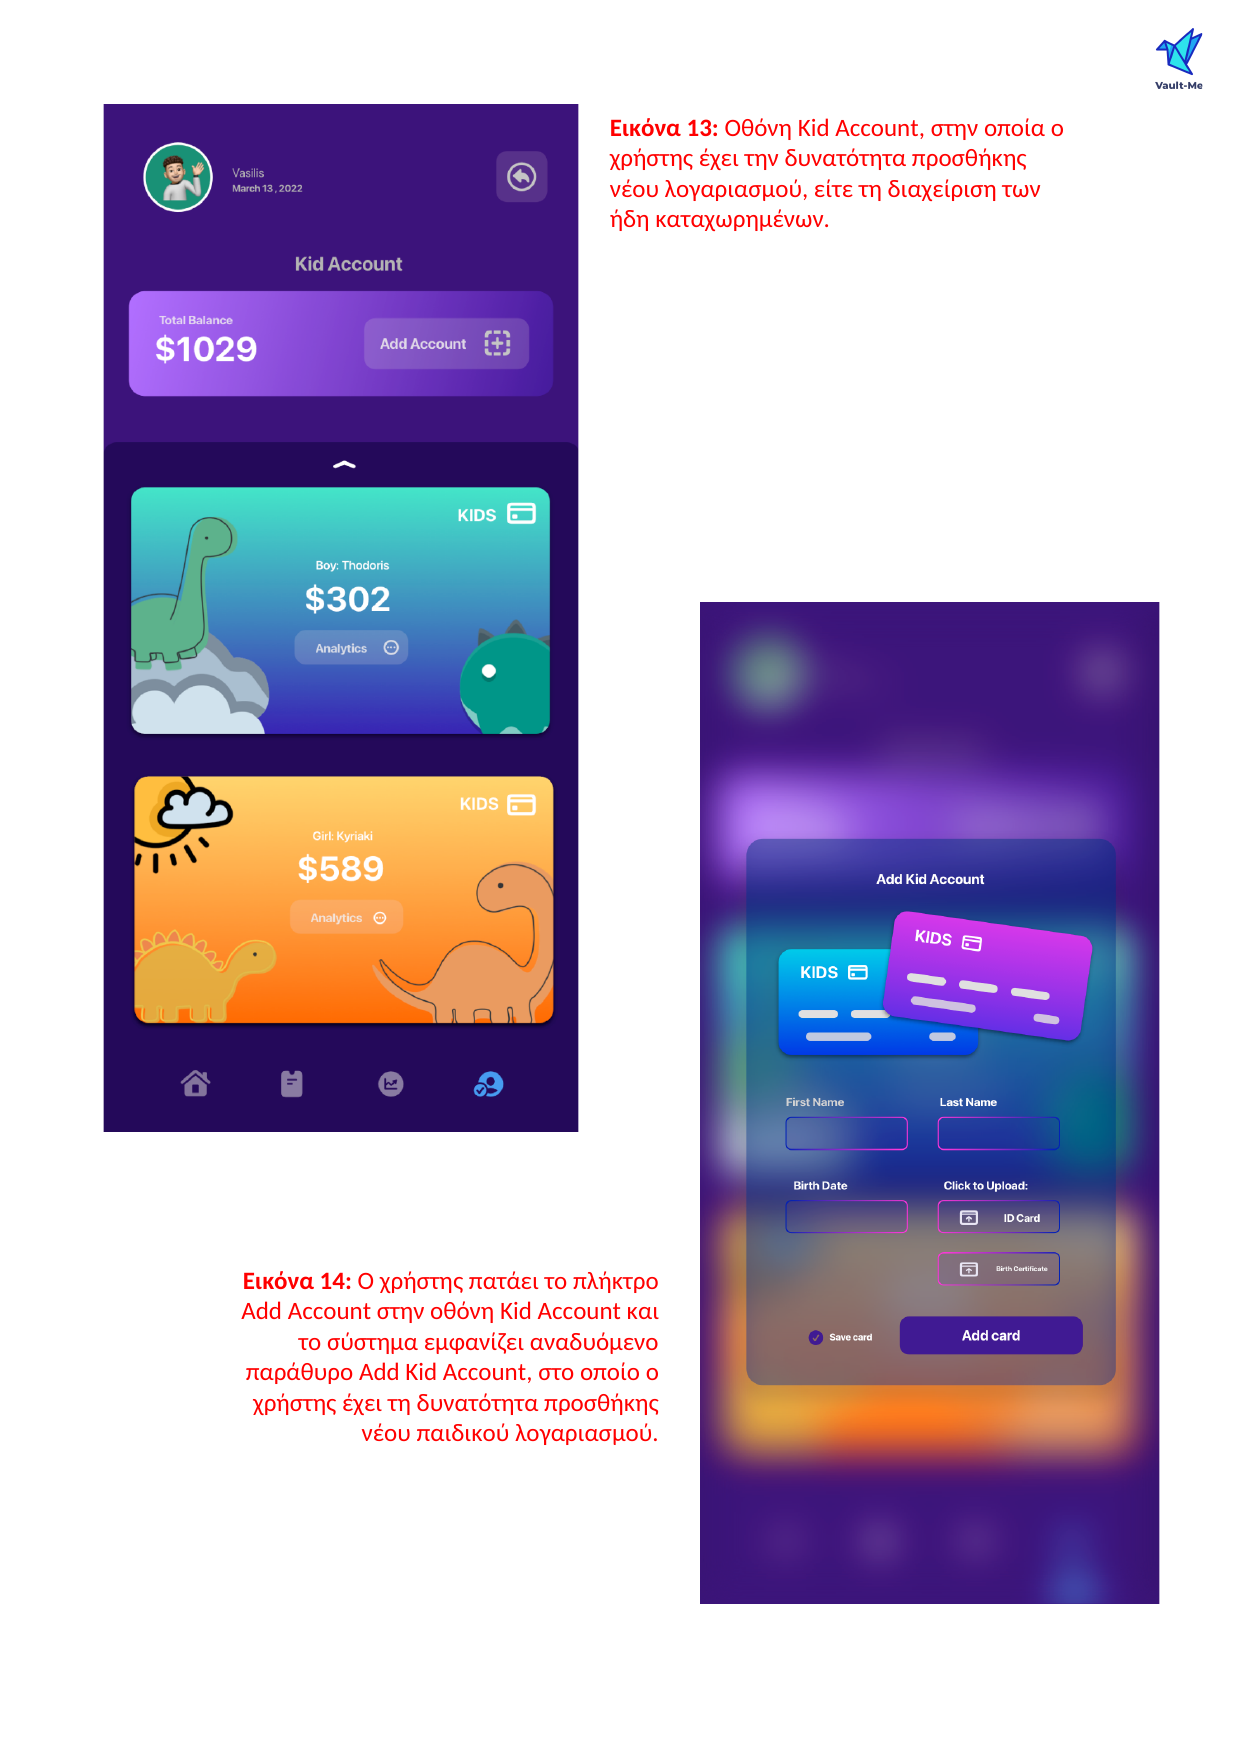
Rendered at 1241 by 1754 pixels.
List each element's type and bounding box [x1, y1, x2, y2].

picture [1155, 28, 1203, 89]
picture [103, 104, 579, 1132]
picture [700, 602, 1160, 1604]
